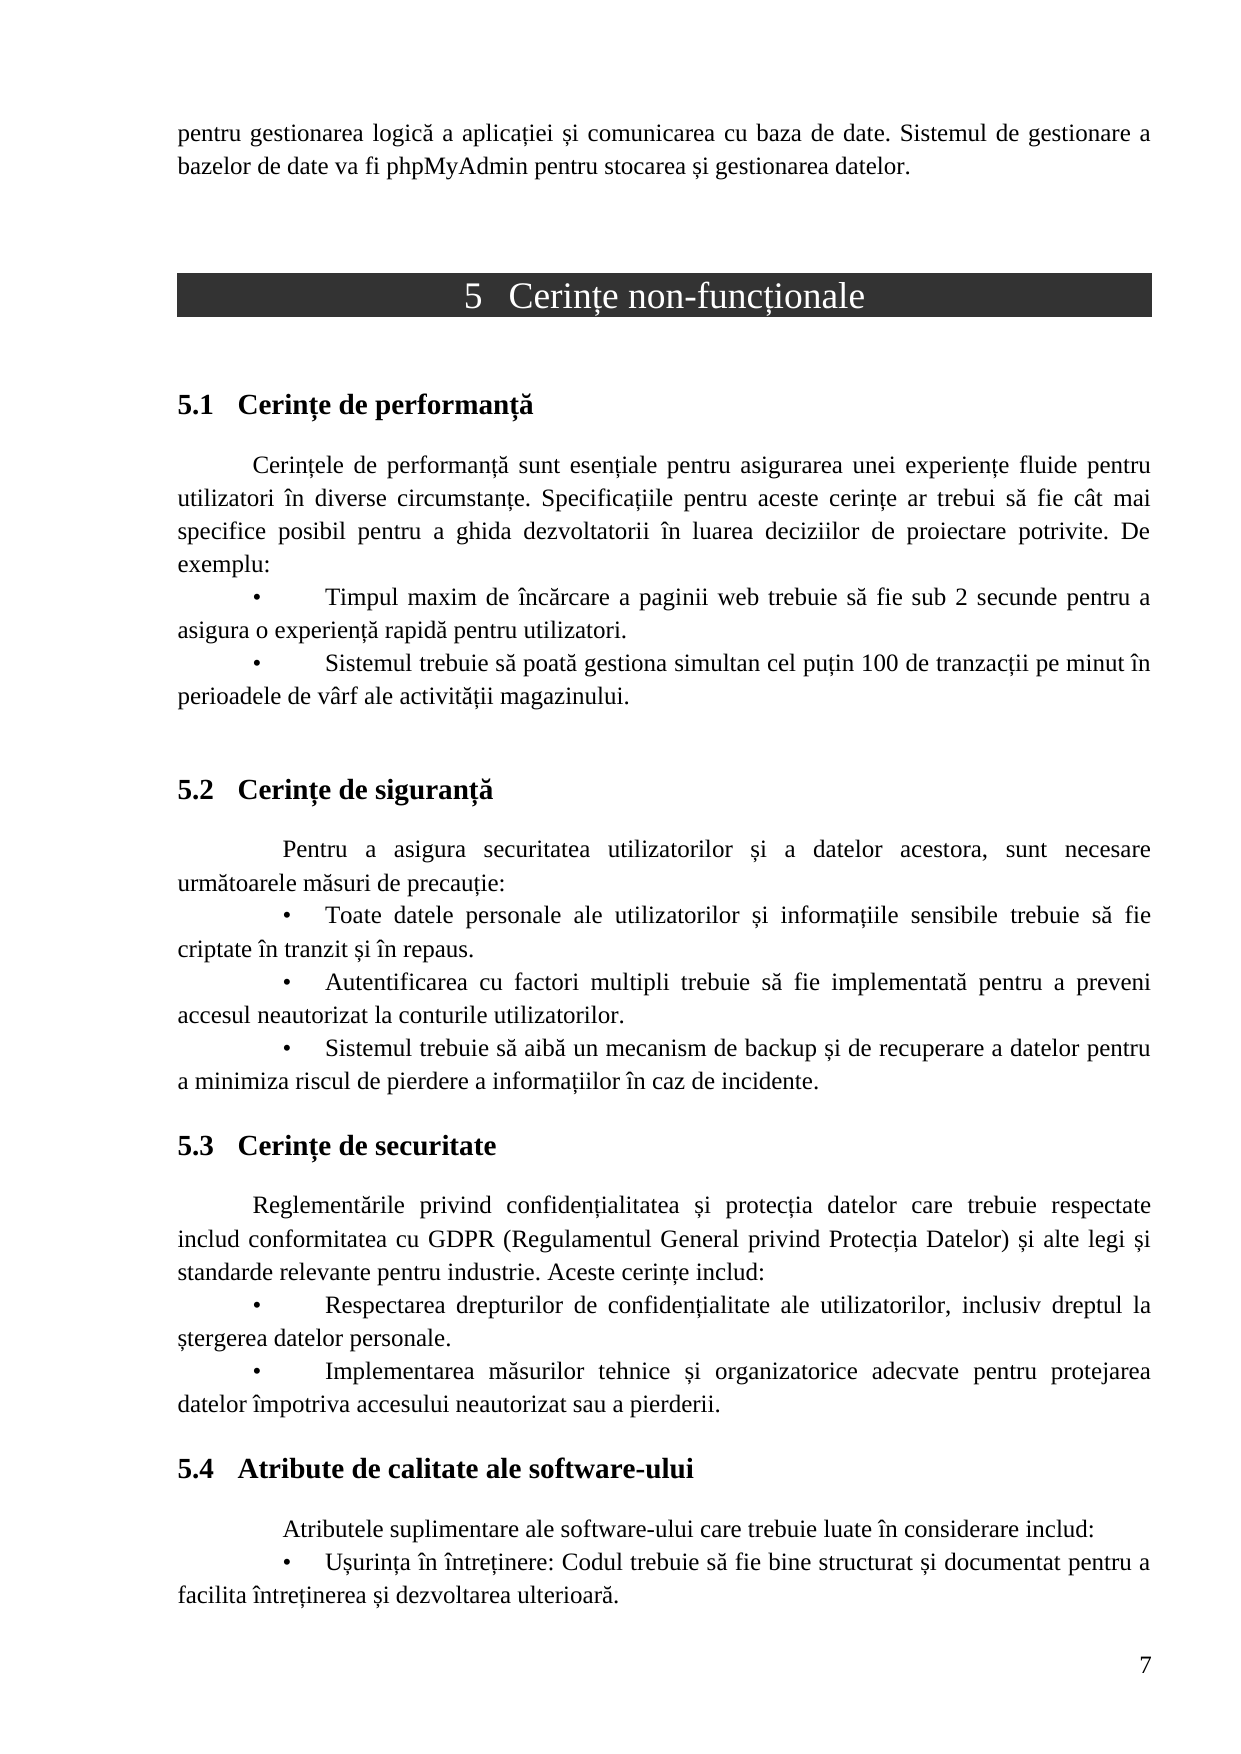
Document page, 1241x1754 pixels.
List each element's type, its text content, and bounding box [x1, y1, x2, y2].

subtitle Cerințe de securitate [177, 1128, 1152, 1161]
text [177, 118, 1152, 180]
list Timpul maxim de încărcare a paginii web trebuie să fie sub 2 secunde pentru a asigura o experiență rapidă pentru utilizatori. [177, 582, 1152, 644]
text Pentru a asigura securitatea utilizatorilor și a datelor acestora, sunt necesare următoarele măsuri de precauție: [177, 834, 1152, 896]
text Atributele suplimentare ale software-ului care trebuie luate în considerare includ: [177, 1514, 1152, 1542]
subtitle Atribute de calitate ale software-ului [177, 1451, 1152, 1484]
text Cerințele de performanță sunt esențiale pentru asigurarea unei experiențe fluide pentru utilizatori în diverse circumstanțe. Specificațiile pentru aceste cerințe ar trebui să fie cât mai specifice posibil pentru a ghida dezvoltatorii în luarea deciziilor de proiectare potrivite. De exemplu: [177, 450, 1152, 578]
subtitle Cerințe non-funcționale [177, 273, 1152, 317]
list Toate datele personale ale utilizatorilor și informațiile sensibile trebuie să fie criptate în tranzit și în repaus. [177, 901, 1152, 962]
list Autentificarea cu factori multipli trebuie să fie implementată pentru a preveni accesul neautorizat la conturile utilizatorilor. [177, 967, 1152, 1028]
list Respectarea drepturilor de confidențialitate ale utilizatorilor, inclusiv dreptul la ștergerea datelor personale. [177, 1290, 1152, 1351]
subtitle Cerințe de siguranță [177, 772, 1152, 805]
list Sistemul trebuie să poată gestiona simultan cel puțin 100 de tranzacții pe minut în perioadele de vârf ale activității magazinului. [177, 648, 1152, 710]
subtitle Cerințe de performanță [177, 387, 1152, 421]
list Implementarea măsurilor tehnice și organizatorice adecvate pentru protejarea datelor împotriva accesului neautorizat sau a pierderii. [177, 1356, 1152, 1417]
list Ușurința în întreținere: Codul trebuie să fie bine structurat și documentat pentru a facilita întreținerea și dezvoltarea ulterioară. [177, 1547, 1152, 1608]
list Sistemul trebuie să aibă un mecanism de backup și de recuperare a datelor pentru a minimiza riscul de pierdere a informațiilor în caz de incidente. [177, 1033, 1152, 1094]
text Reglementările privind confidențialitatea și protecția datelor care trebuie respectate includ conformitatea cu GDPR (Regulamentul General privind Protecția Datelor) și alte legi și standarde relevante pentru industrie. Aceste cerințe includ: [177, 1191, 1152, 1285]
